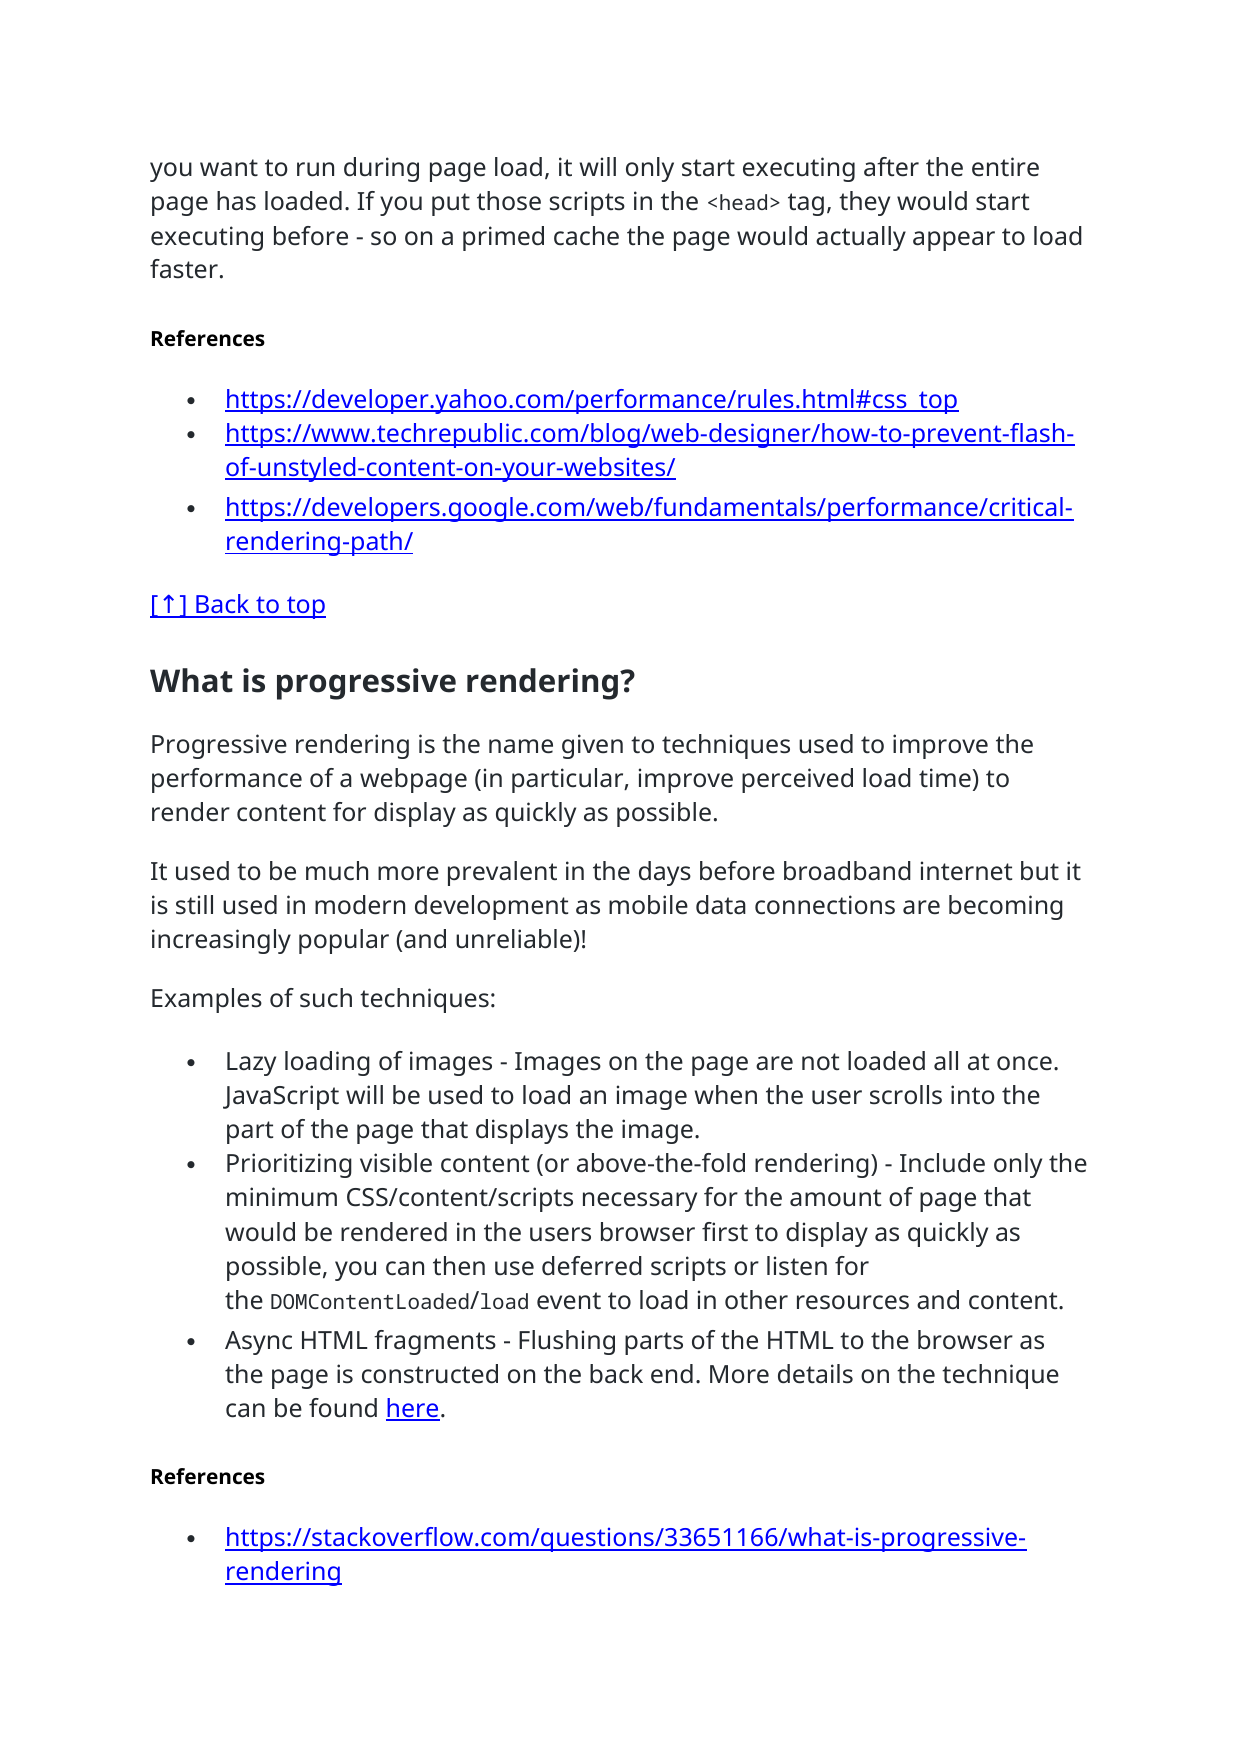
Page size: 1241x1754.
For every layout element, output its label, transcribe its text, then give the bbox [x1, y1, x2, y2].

text Examples of such techniques: [150, 981, 1090, 1015]
text Progressive rendering is the name given to techniques used to improve the performance of a webpage (in particular, improve perceived load time) to render content for display as quickly as possible. [150, 726, 1090, 828]
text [150, 150, 1090, 286]
text References [150, 324, 1090, 352]
text What is progressive rendering? [150, 659, 1090, 701]
list https://stackoverflow.com/questions/33651166/what-is-progressive-rendering [187, 1520, 1090, 1588]
list Prioritizing visible content (or above-the-fold rendering) - Include only the minimum CSS/content/scripts necessary for the amount of page that would be rendered in the users browser first to display as quickly as possible, you can then use deferred scripts or listen for the DOMContentLoaded/load event to load in other resources and content. [187, 1146, 1090, 1316]
list Async HTML fragments - Flushing parts of the HTML to the browser as the page is constructed on the back end. More details on the technique can be found here. [187, 1323, 1090, 1425]
list https://developers.google.com/web/fundamentals/performance/critical-rendering-path/ [187, 490, 1090, 558]
list https://www.techrepublic.com/blog/web-designer/how-to-prevent-flash-of-unstyled-content-on-your-websites/ [187, 415, 1090, 483]
text References [150, 1462, 1090, 1491]
text [↑] Back to top [150, 587, 1090, 621]
list https://developer.yahoo.com/performance/rules.html#css_top [187, 381, 1090, 415]
list Lazy loading of images - Images on the page are not loaded all at once. JavaScript will be used to load an image when the user scrolls into the part of the page that displays the image. [187, 1044, 1090, 1146]
text It used to be much more prevalent in the days before broadband internet but it is still used in modern development as mobile data connections are becoming increasingly popular (and unreliable)! [150, 853, 1090, 956]
